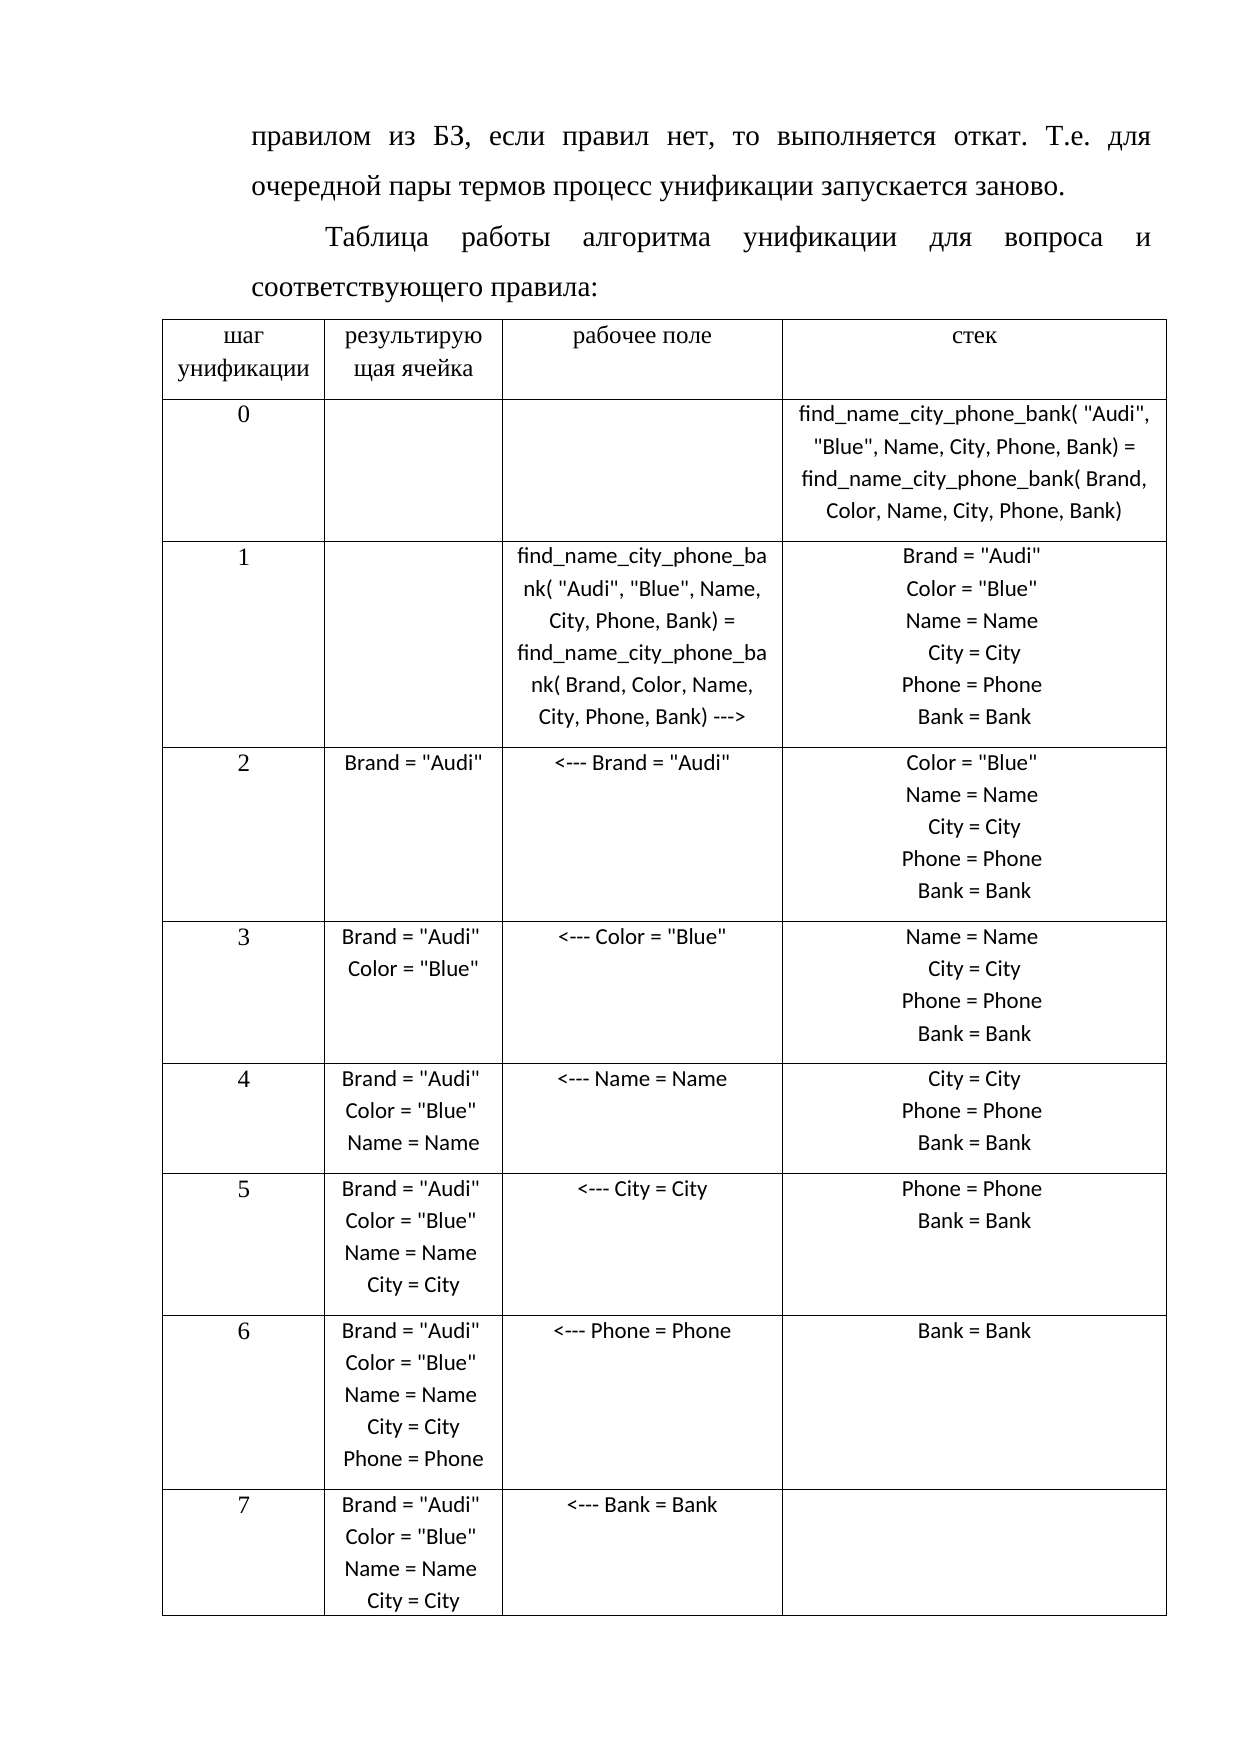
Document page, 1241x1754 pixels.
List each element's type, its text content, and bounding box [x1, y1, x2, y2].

table_cell Brand = "Audi" Color = "Blue" Name = Name City = City [325, 1174, 502, 1315]
table_cell Name = Name City = City Phone = Phone Bank = Bank [783, 922, 1166, 1063]
table_header рабочее поле [503, 320, 782, 398]
table_cell Brand = "Audi" Color = "Blue" [325, 922, 502, 1063]
table_cell <--- Color = "Blue" [503, 922, 782, 1063]
text Таблица работы алгоритма унификации для вопроса и соответствующего правила: [251, 219, 1152, 303]
table_cell <--- Brand = "Audi" [503, 748, 782, 921]
table_cell Brand = "Audi" Color = "Blue" Name = Name City = City Phone = Phone Bank = Bank [783, 542, 1166, 747]
table_cell 3 [163, 922, 324, 1063]
table_cell <--- Name = Name [503, 1064, 782, 1173]
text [251, 118, 1152, 202]
table_cell [325, 400, 502, 541]
table_cell Brand = "Audi" Color = "Blue" Name = Name City = City Phone = Phone [325, 1316, 502, 1489]
table_cell 2 [163, 748, 324, 921]
table_cell 0 [163, 400, 324, 541]
table_cell Color = "Blue" Name = Name City = City Phone = Phone Bank = Bank [783, 748, 1166, 921]
table_cell City = City Phone = Phone Bank = Bank [783, 1064, 1166, 1173]
table_cell Bank = Bank [783, 1316, 1166, 1489]
table_cell 1 [163, 542, 324, 747]
table_cell find_name_city_phone_bank( "Audi", "Blue", Name, City, Phone, Bank) = find_name_city_phone_bank( Brand, Color, Name, City, Phone, Bank) ---> [503, 542, 782, 747]
table_cell <--- Phone = Phone [503, 1316, 782, 1489]
table_cell Phone = Phone Bank = Bank [783, 1174, 1166, 1315]
table_header результирующая ячейка [325, 320, 502, 398]
table_cell <--- City = City [503, 1174, 782, 1315]
table_cell [325, 542, 502, 747]
table_header стек [783, 320, 1166, 398]
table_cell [325, 1490, 502, 1614]
table_cell 4 [163, 1064, 324, 1173]
table_cell 7 [163, 1490, 324, 1614]
table_cell find_name_city_phone_bank( "Audi", "Blue", Name, City, Phone, Bank) = find_name_city_phone_bank( Brand, Color, Name, City, Phone, Bank) [783, 400, 1166, 541]
table_cell Brand = "Audi" Color = "Blue" Name = Name [325, 1064, 502, 1173]
table_cell [783, 1490, 1166, 1614]
table_cell 6 [163, 1316, 324, 1489]
table_cell [503, 400, 782, 541]
table_header шаг унификации [163, 320, 324, 398]
table_cell Brand = "Audi" [325, 748, 502, 921]
table_cell <--- Bank = Bank [503, 1490, 782, 1614]
table_cell 5 [163, 1174, 324, 1315]
